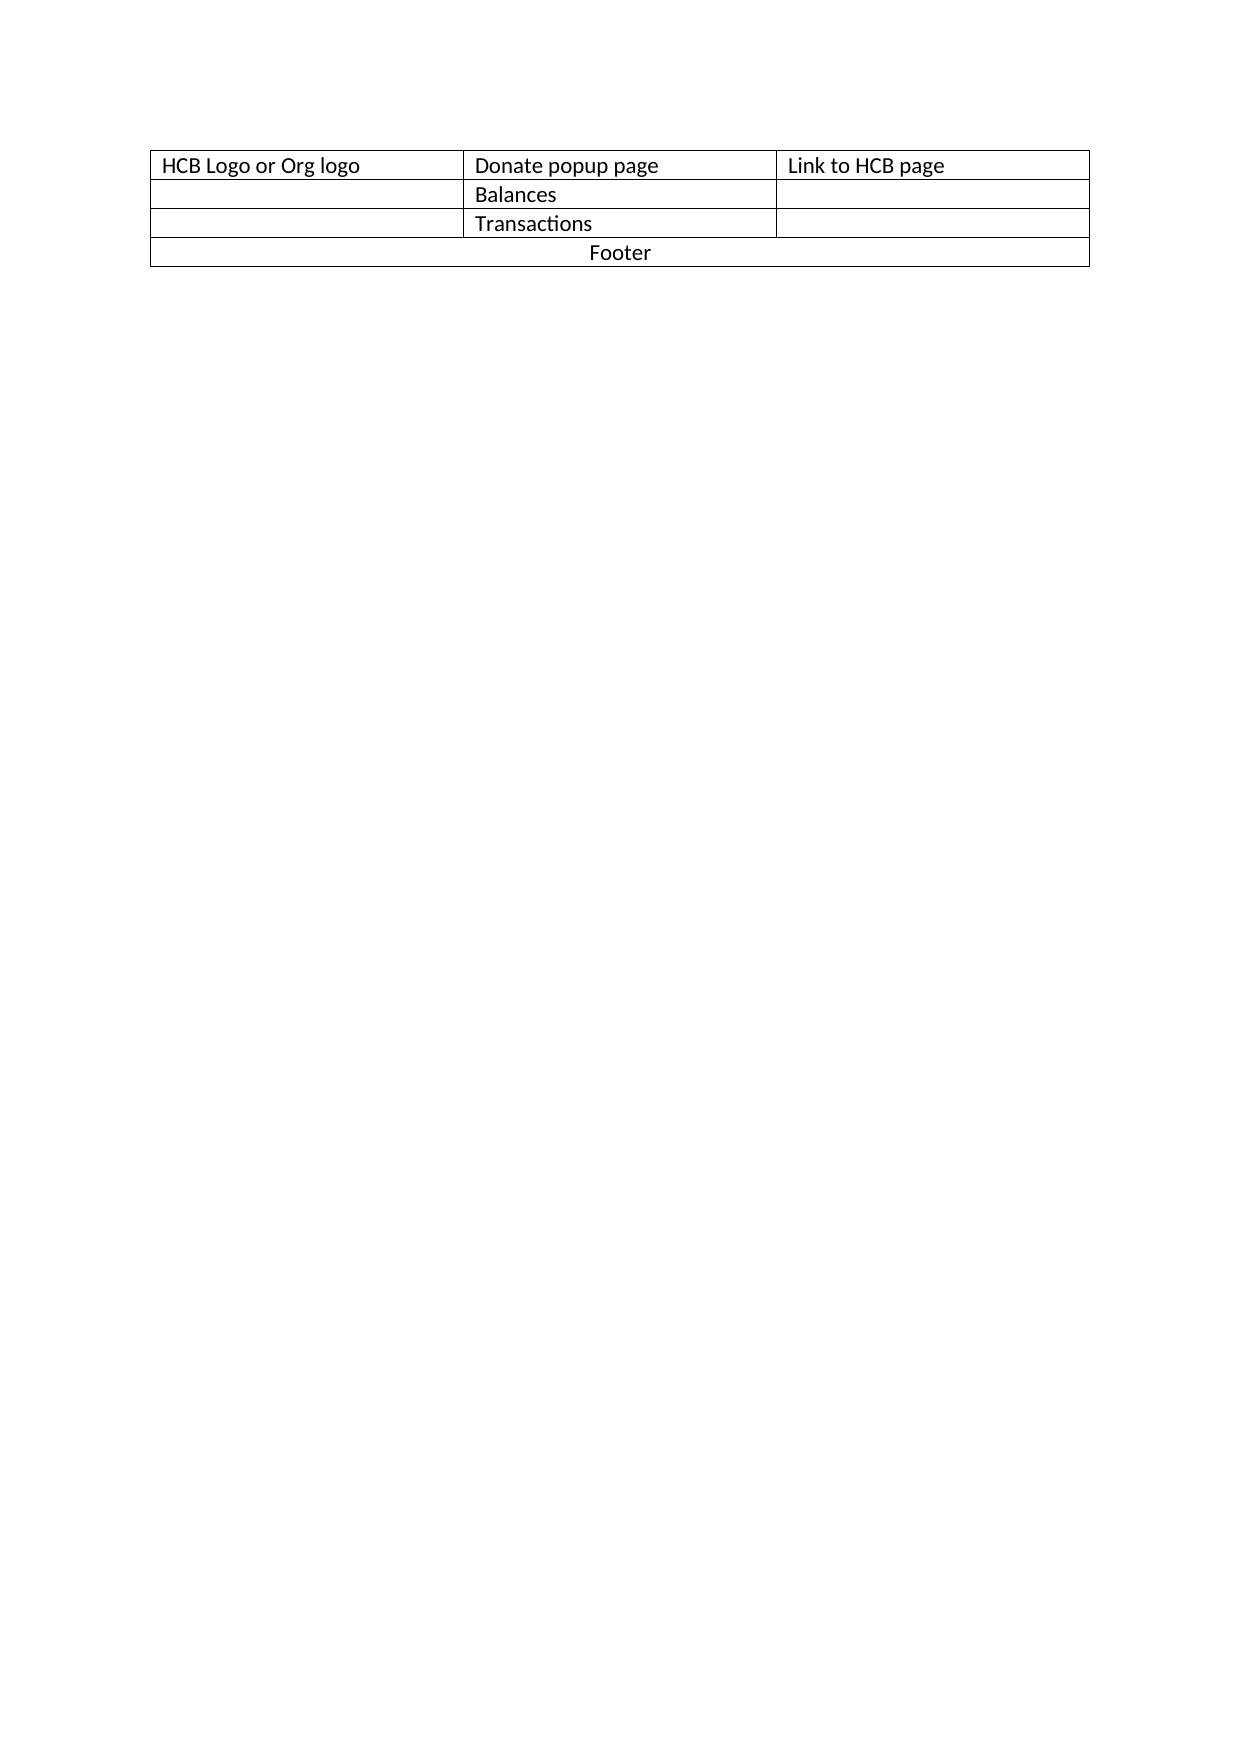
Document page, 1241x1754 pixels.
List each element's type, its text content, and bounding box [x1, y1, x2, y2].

table_cell [151, 180, 463, 208]
table_header HCB Logo or Org logo [151, 151, 463, 179]
table_header Donate popup page [464, 151, 776, 179]
table_cell [777, 180, 1089, 208]
table_header Link to HCB page [777, 151, 1089, 179]
table_cell [777, 209, 1089, 237]
table_cell Footer [151, 238, 1089, 266]
table_cell Transactions [464, 209, 776, 237]
table_cell Balances [464, 180, 776, 208]
table_cell [151, 209, 463, 237]
